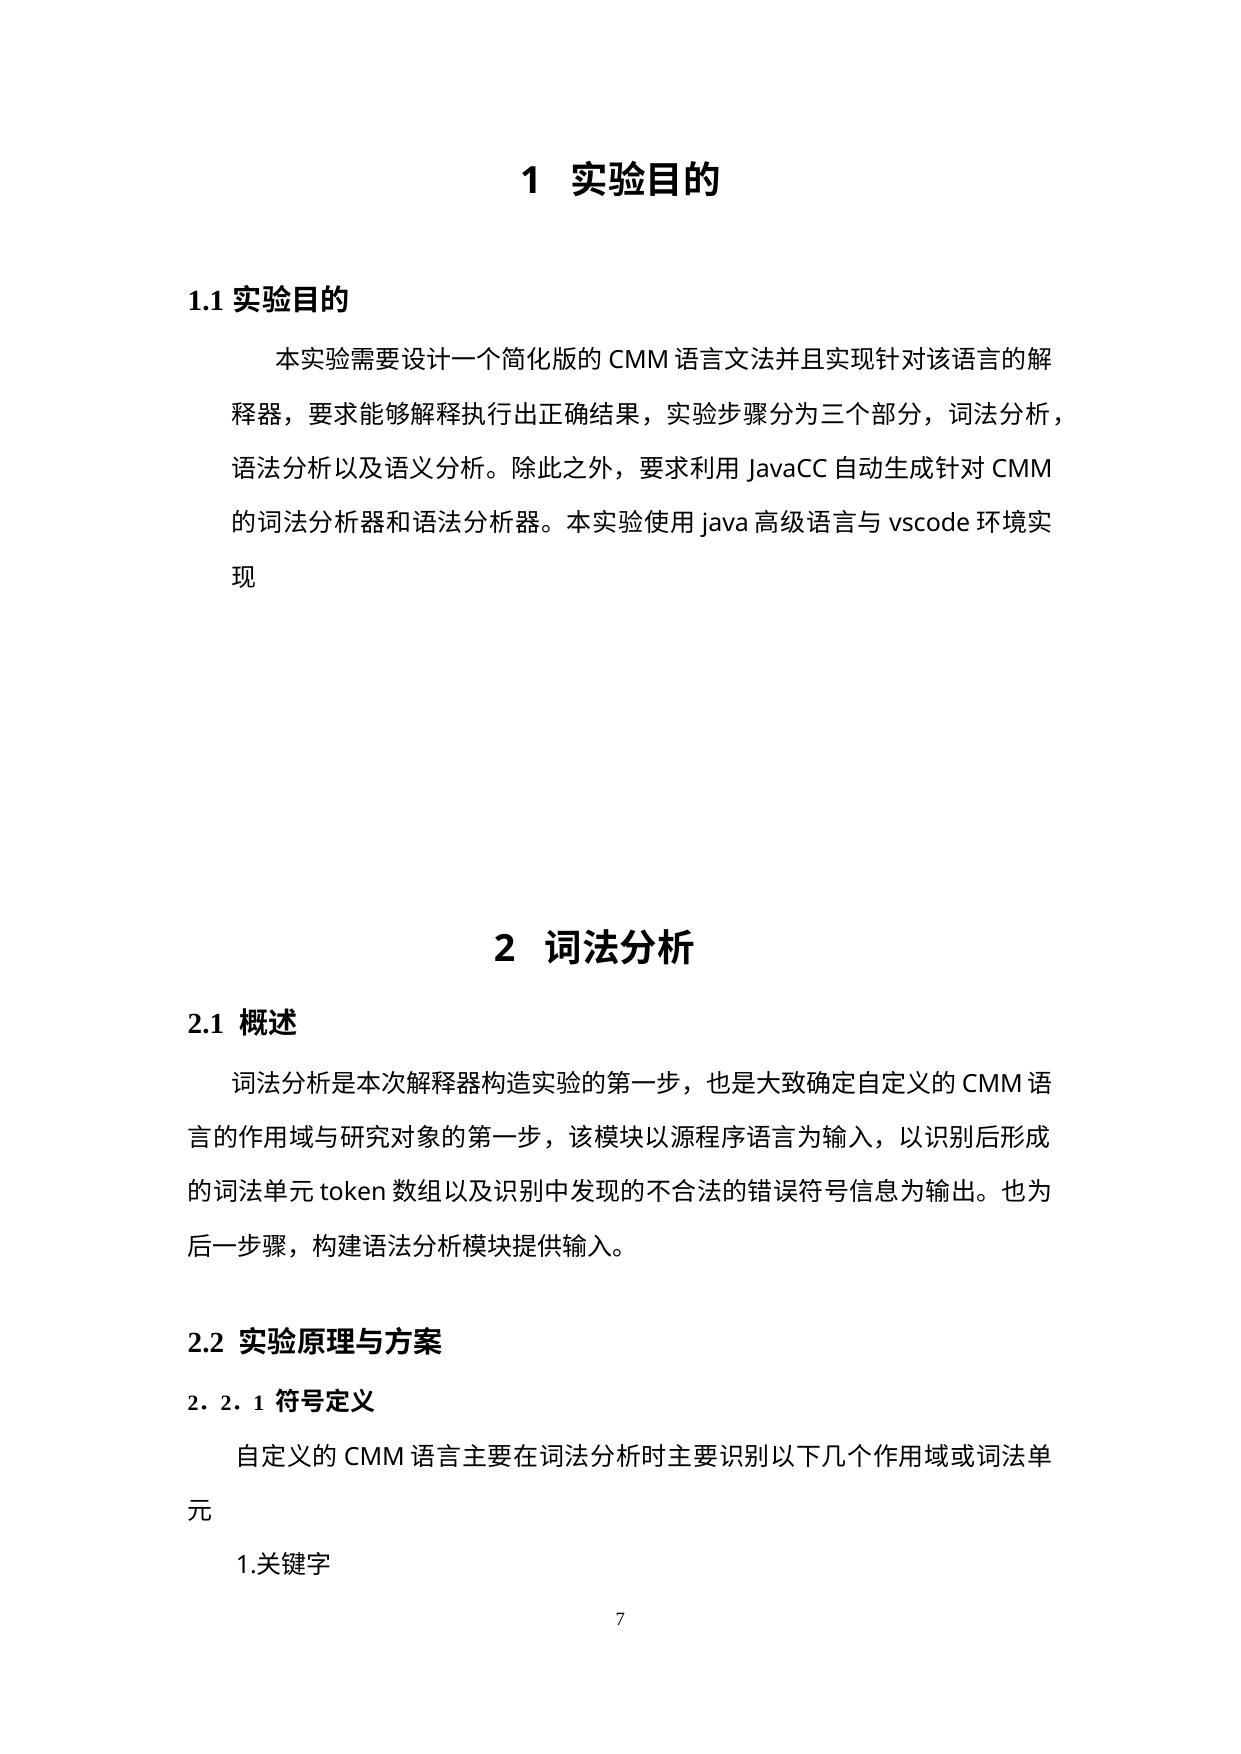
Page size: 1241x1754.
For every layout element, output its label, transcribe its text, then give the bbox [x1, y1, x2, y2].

text 词法分析是本次解释器构造实验的第一步，也是大致确定自定义的CMM语言的作用域与研究对象的第一步，该模块以源程序语言为输入，以识别后形成的词法单元token数组以及识别中发现的不合法的错误符号信息为输出。也为后一步骤，构建语法分析模块提供输入。 [187, 1063, 1053, 1262]
text 1.关键字 [187, 1545, 1053, 1581]
text 2.2 实验原理与方案 [187, 1318, 1053, 1361]
text 2．2．1 符号定义 [187, 1382, 1053, 1418]
text 自定义的CMM语言主要在词法分析时主要识别以下几个作用域或词法单元 [187, 1436, 1053, 1527]
list 实验目的 [187, 276, 1053, 319]
text 本实验需要设计一个简化版的CMM语言文法并且实现针对该语言的解释器，要求能够解释执行出正确结果，实验步骤分为三个部分，词法分析，语法分析以及语义分析。除此之外，要求利用JavaCC自动生成针对CMM的词法分析器和语法分析器。本实验使用java高级语言与vscode环境实现 [231, 340, 1053, 593]
text 2 词法分析 [450, 918, 1053, 972]
text 2.1 概述 [187, 999, 1053, 1042]
text 1 实验目的 [187, 150, 1053, 204]
